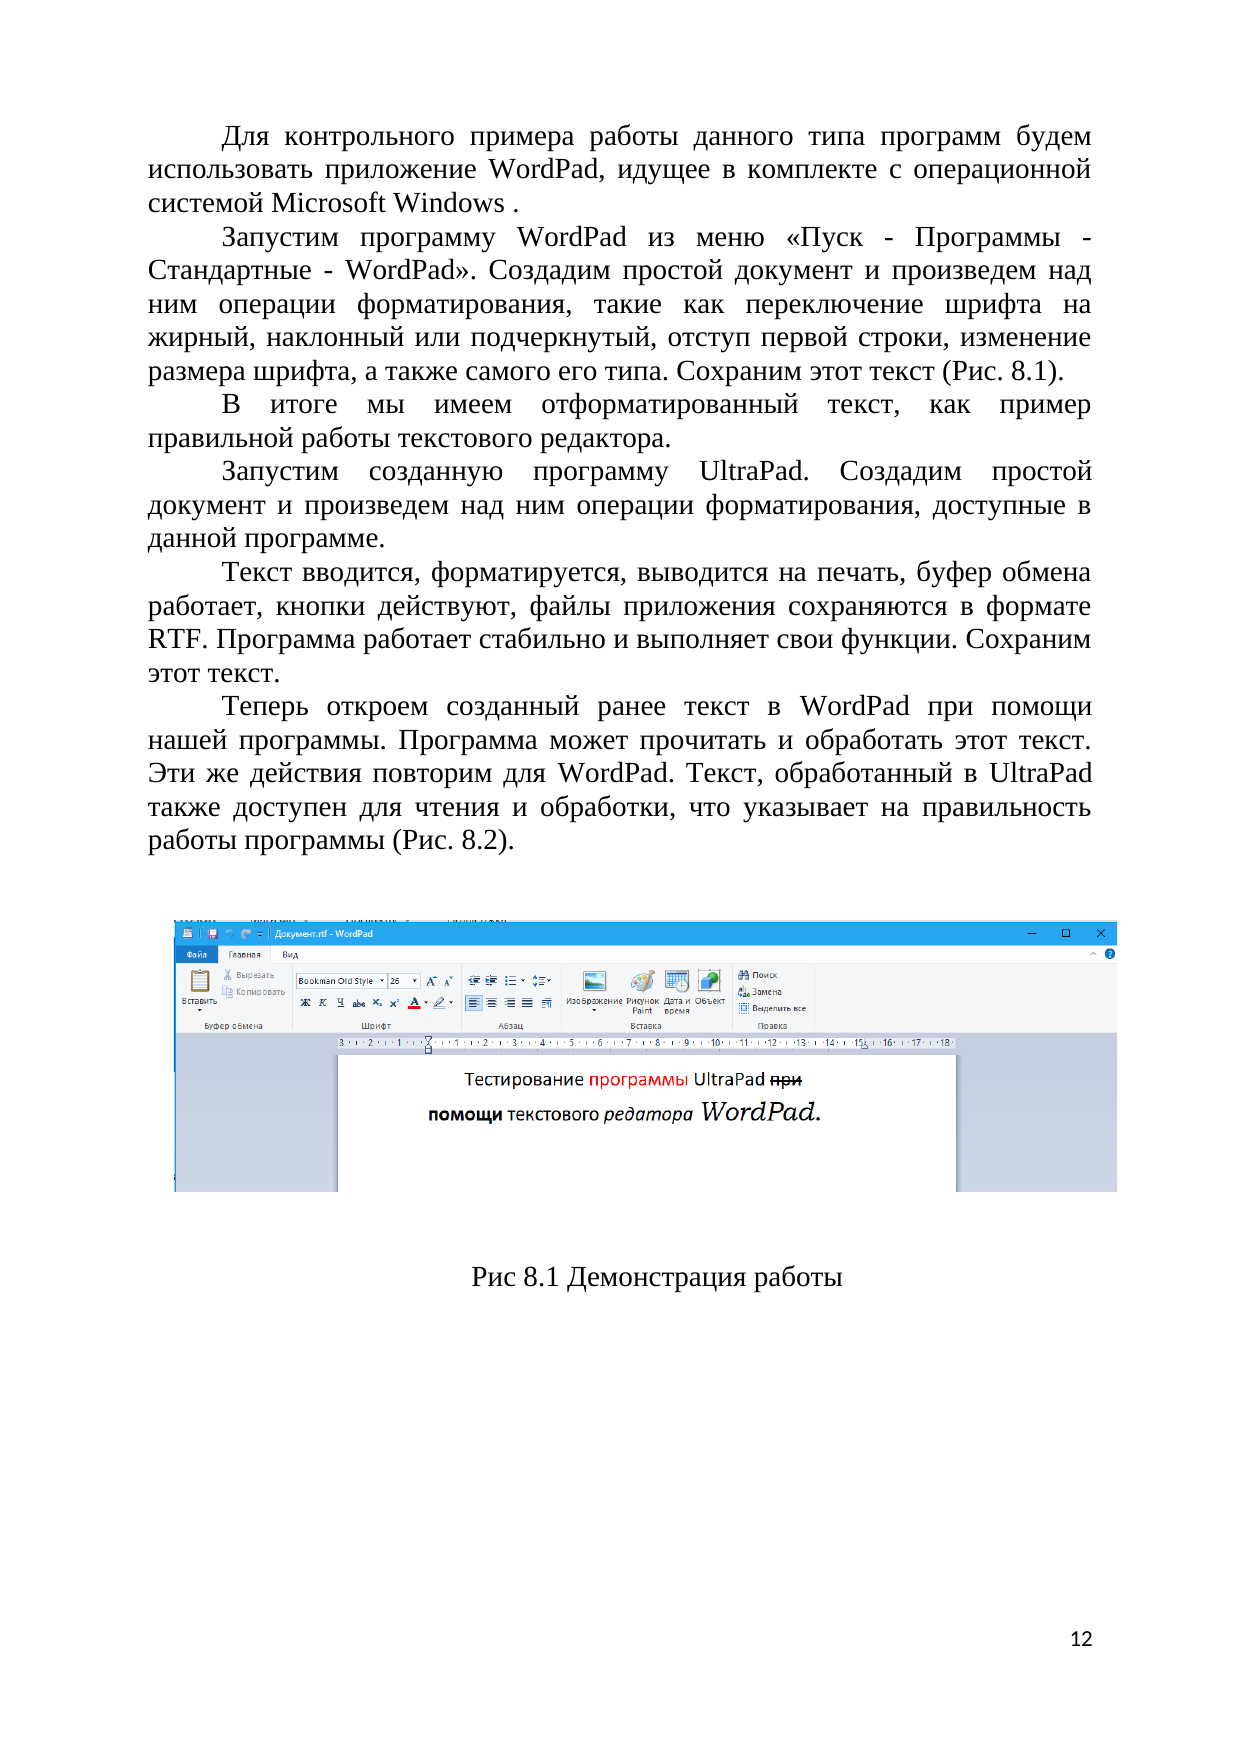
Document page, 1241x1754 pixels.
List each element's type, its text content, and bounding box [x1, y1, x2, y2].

text Текст вводится, форматируется, выводится на печать, буфер обмена работает, кнопки действуют, файлы приложения сохраняются в формате RTF. Программа работает стабильно и выполняет свои функции. Сохраним этот текст. [148, 554, 1092, 688]
text Для контрольного примера работы данного типа программ будем использовать приложение WordPad, идущее в комплекте с операционной системой Microsoft Windows . [148, 118, 1092, 219]
text Запустим созданную программу UltraPad. Создадим простой документ и произведем над ним операции форматирования, доступные в данной программе. [148, 453, 1092, 554]
text Запустим программу WordPad из меню «Пуск - Программы - Стандартные - WordPad». Создадим простой документ и произведем над ним операции форматирования, такие как переключение шрифта на жирный, наклонный или подчеркнутый, отступ первой строки, изменение размера шрифта, а также самого его типа. Сохраним этот текст (Рис. 8.1). [148, 219, 1092, 386]
picture [173, 920, 1118, 1192]
text В итоге мы имеем отформатированный текст, как пример правильной работы текстового редактора. [148, 386, 1092, 453]
text Теперь откроем созданный ранее текст в WordPad при помощи нашей программы. Программа может прочитать и обработать этот текст. Эти же действия повторим для WordPad. Текст, обработанный в UltraPad также доступен для чтения и обработки, что указывает на правильность работы программы (Рис. 8.2). [148, 688, 1092, 856]
text Рис 8.1 Демонстрация работы [148, 1259, 1092, 1292]
